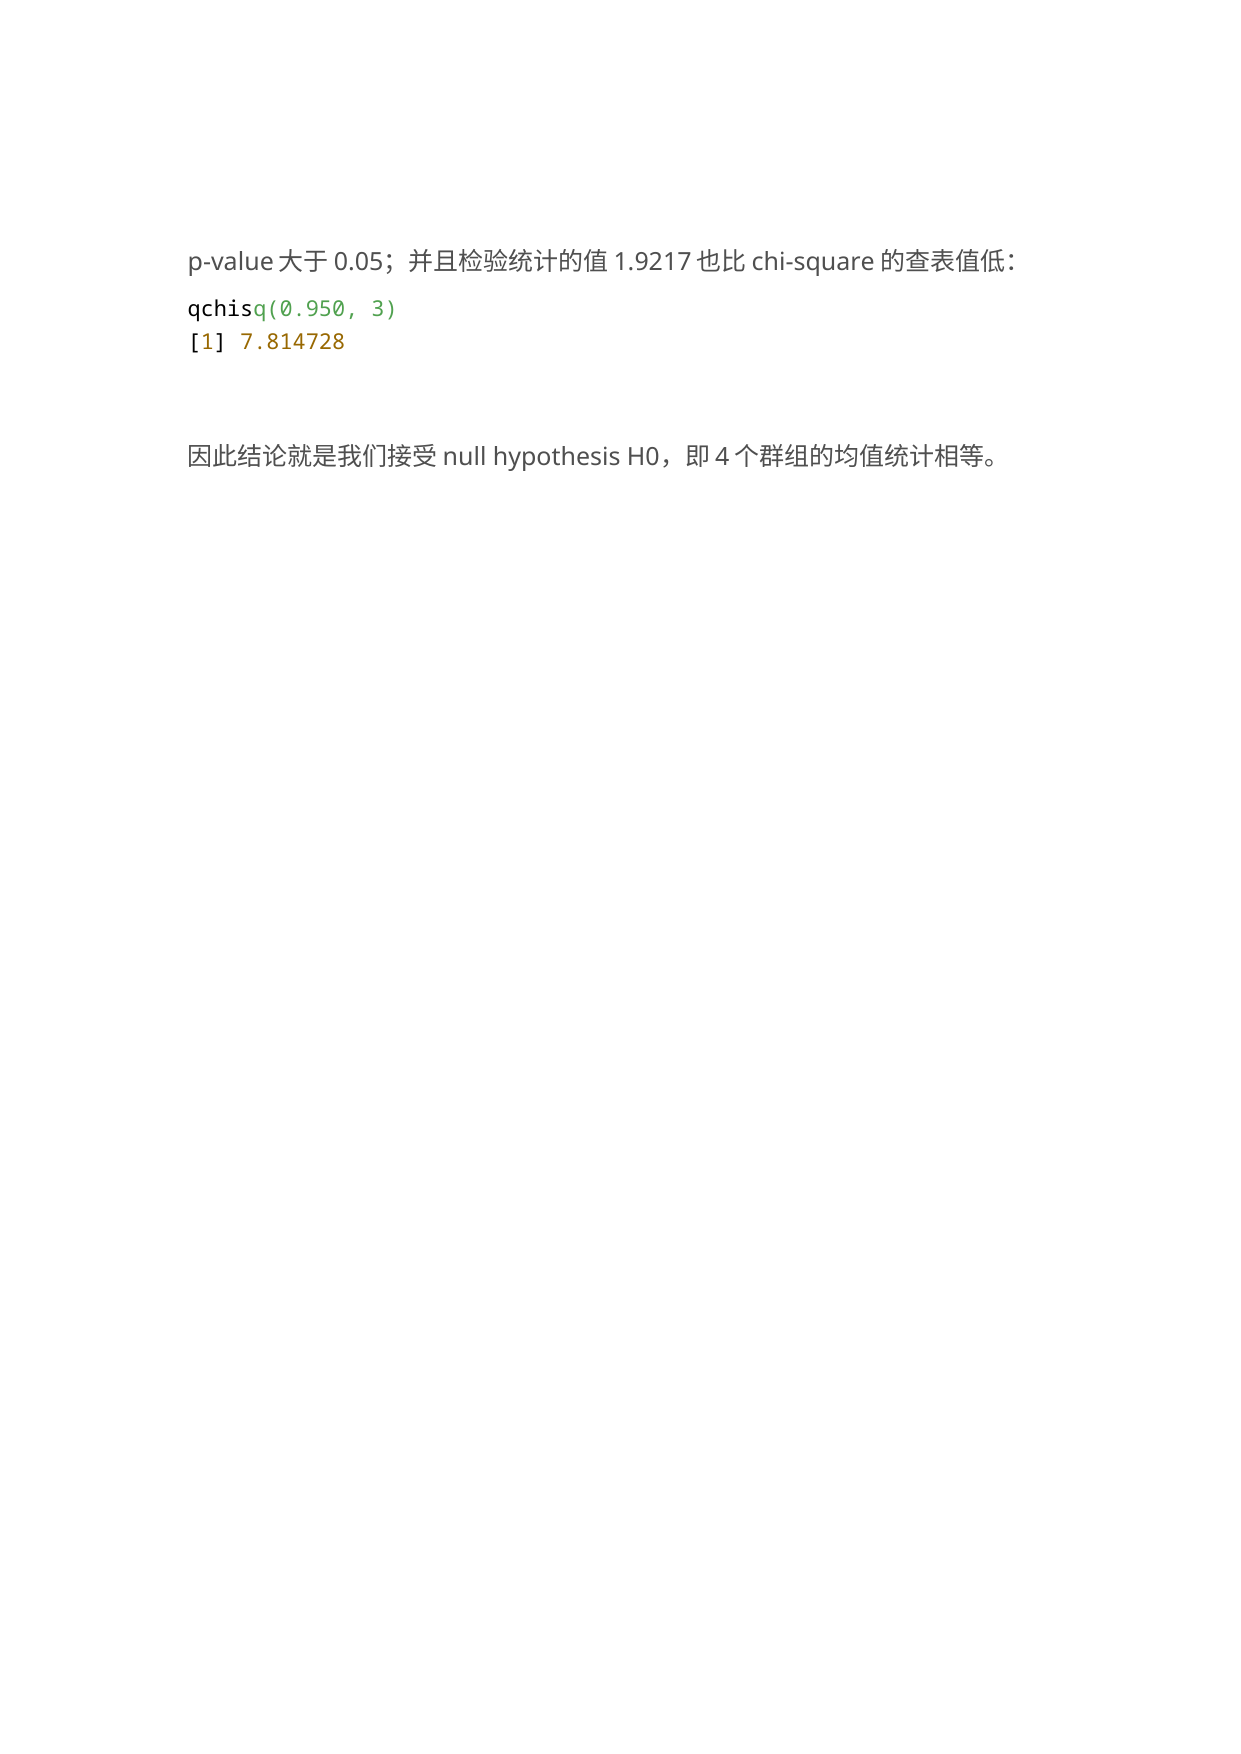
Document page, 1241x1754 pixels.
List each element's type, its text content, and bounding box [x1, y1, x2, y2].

text 因此结论就是我们接受null hypothesis H0，即4个群组的均值统计相等。 [187, 357, 1053, 487]
text qchisq(0.950, 3) [187, 292, 1053, 324]
text p-value大于0.05；并且检验统计的值1.9217也比chi-square的查表值低： [187, 162, 1053, 292]
text [1] 7.814728 [187, 324, 1053, 357]
